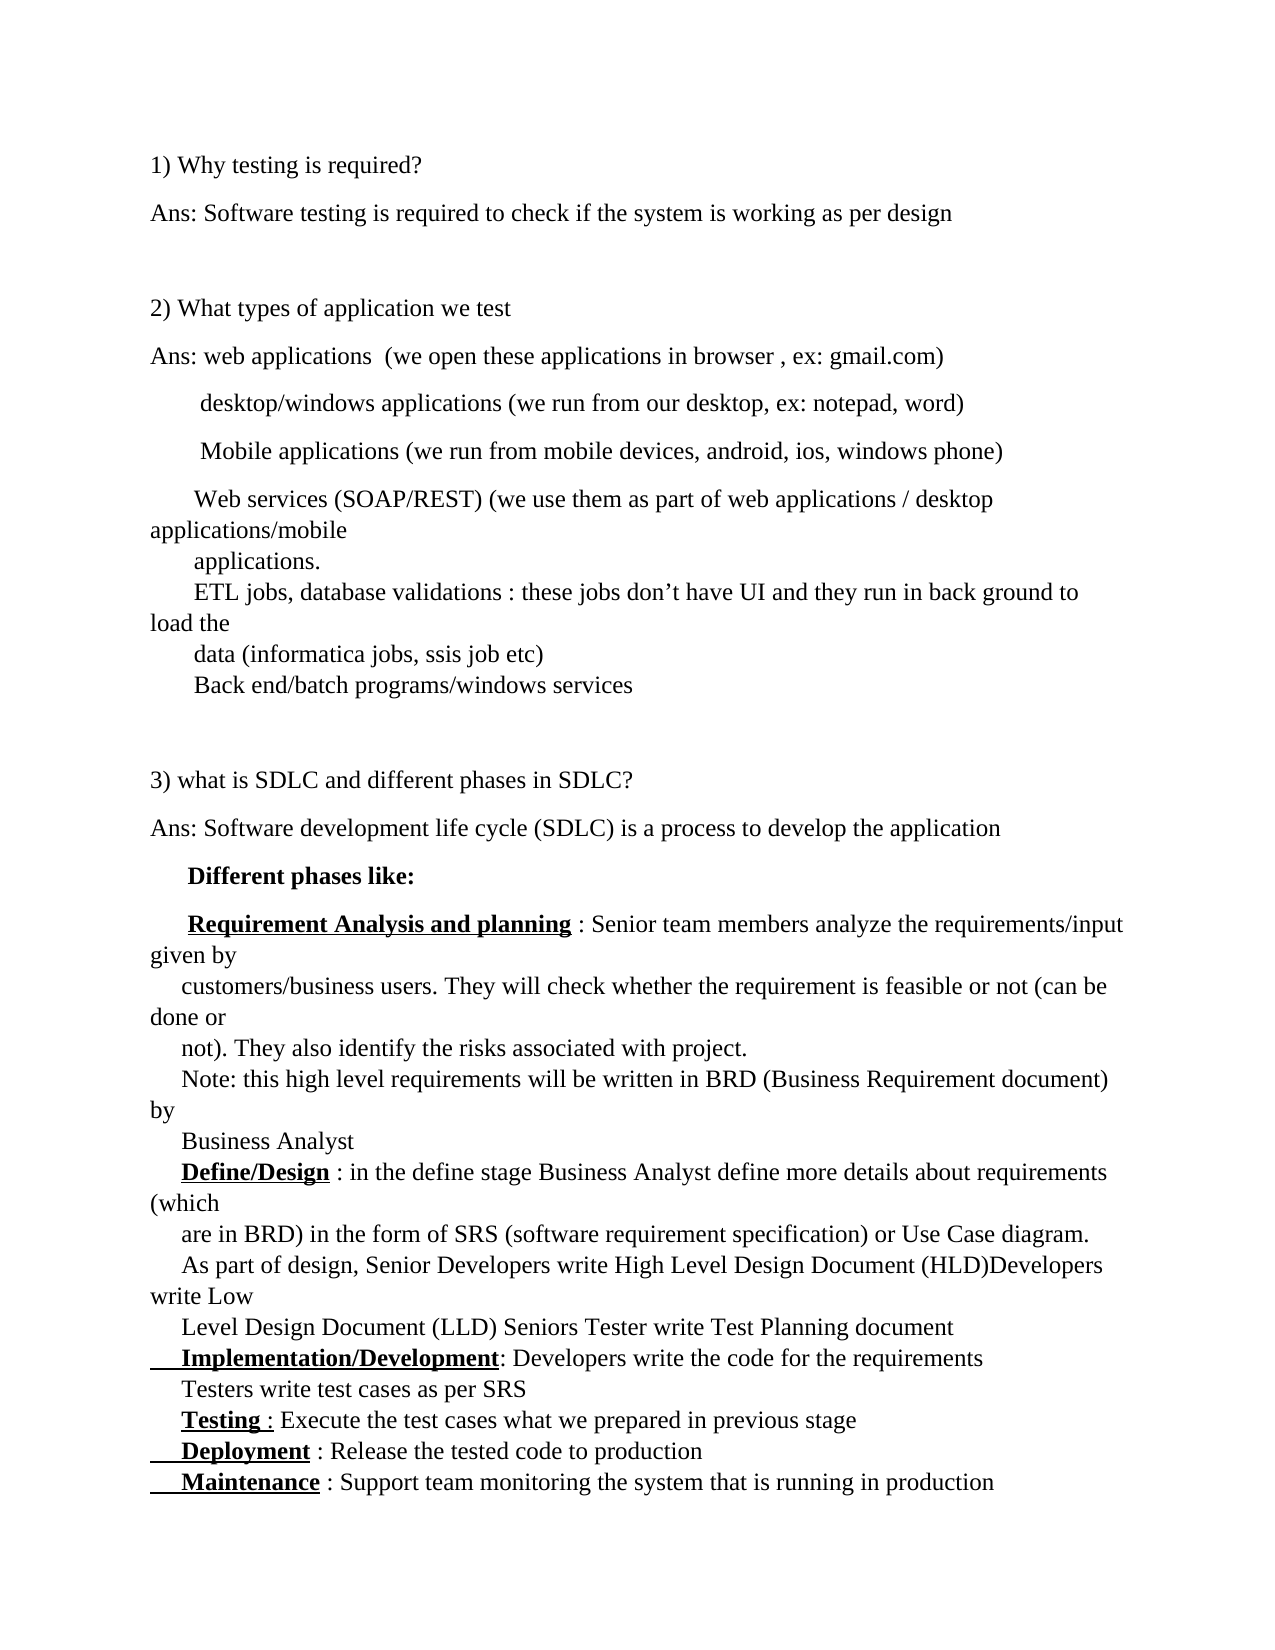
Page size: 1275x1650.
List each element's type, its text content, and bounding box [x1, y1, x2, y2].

text Ans: Software development life cycle (SDLC) is a process to develop the application [150, 813, 1125, 842]
text Implementation/Development: Developers write the code for the requirements [150, 1343, 1125, 1372]
text ETL jobs, database validations : these jobs don’t have UI and they run in back ground to load the [150, 577, 1125, 637]
text 1) Why testing is required? [150, 150, 1125, 179]
text Web services (SOAP/REST) (we use them as part of web applications / desktop applications/mobile [150, 484, 1125, 544]
text Mobile applications (we run from mobile devices, android, ios, windows phone) [150, 436, 1125, 465]
text customers/business users. They will check whether the requirement is feasible or not (can be done or [150, 971, 1125, 1031]
text desktop/windows applications (we run from our desktop, ex: notepad, word) [150, 388, 1125, 417]
text not). They also identify the risks associated with project. [150, 1033, 1125, 1062]
text Ans: Software testing is required to check if the system is working as per design [150, 198, 1125, 226]
text Different phases like: [150, 861, 1125, 890]
text Maintenance : Support team monitoring the system that is running in production [150, 1467, 1125, 1496]
text Testers write test cases as per SRS [150, 1374, 1125, 1403]
text Back end/batch programs/windows services [150, 670, 1125, 699]
text Note: this high level requirements will be written in BRD (Business Requirement document) by [150, 1064, 1125, 1124]
text Business Analyst [150, 1126, 1125, 1155]
text Level Design Document (LLD) Seniors Tester write Test Planning document [150, 1312, 1125, 1341]
text applications. [150, 546, 1125, 575]
text are in BRD) in the form of SRS (software requirement specification) or Use Case diagram. [150, 1219, 1125, 1248]
text Define/Design : in the define stage Business Analyst define more details about requirements (which [150, 1157, 1125, 1217]
text data (informatica jobs, ssis job etc) [150, 639, 1125, 668]
text Requirement Analysis and planning : Senior team members analyze the requirements/input given by [150, 909, 1125, 968]
text Deployment : Release the tested code to production [150, 1436, 1125, 1465]
text Ans: web applications (we open these applications in browser , ex: gmail.com) [150, 341, 1125, 369]
text As part of design, Senior Developers write High Level Design Document (HLD)Developers write Low [150, 1250, 1125, 1310]
text 2) What types of application we test [150, 293, 1125, 322]
text 3) what is SDLC and different phases in SDLC? [150, 766, 1125, 794]
text Testing : Execute the test cases what we prepared in previous stage [150, 1405, 1125, 1434]
